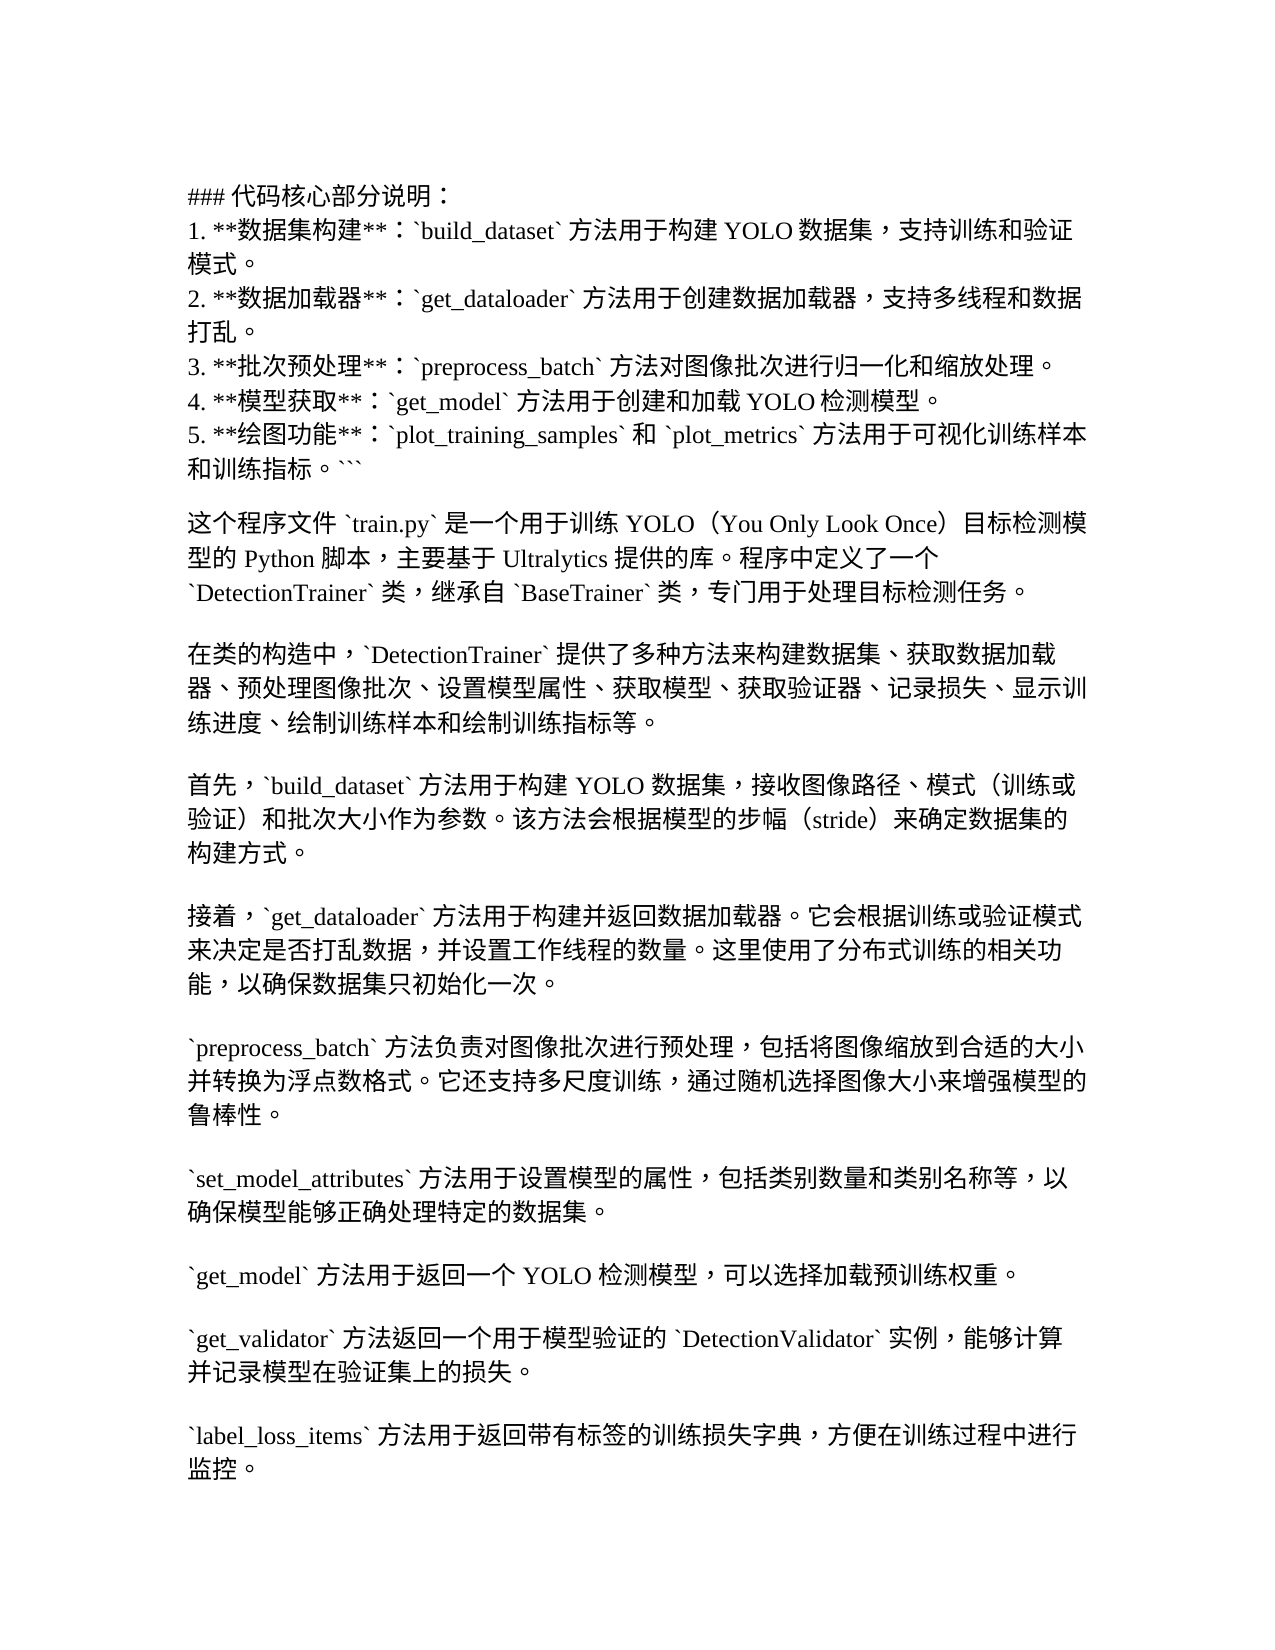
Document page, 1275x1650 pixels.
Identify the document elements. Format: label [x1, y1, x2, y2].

text [187, 150, 1087, 485]
text [187, 506, 1087, 1486]
